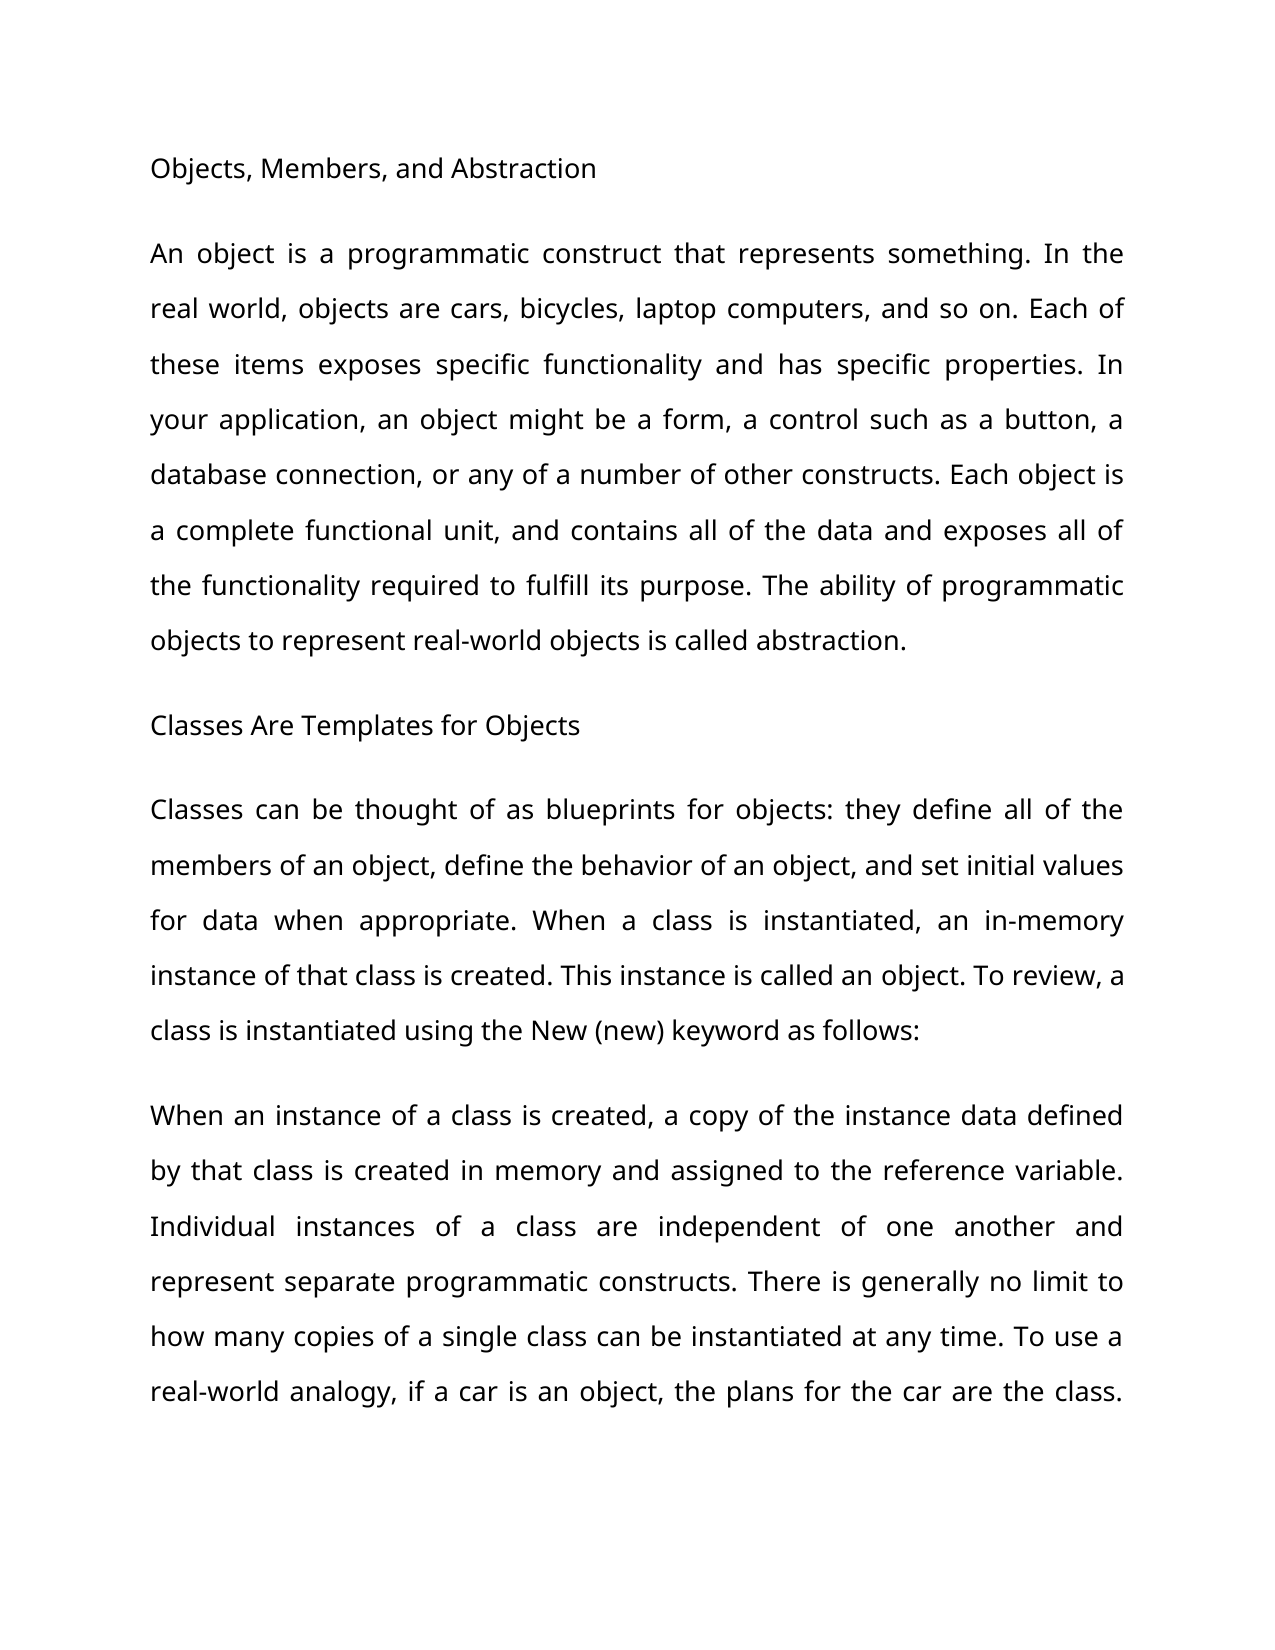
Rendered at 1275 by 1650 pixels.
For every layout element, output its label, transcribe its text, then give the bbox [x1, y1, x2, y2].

text Classes Are Templates for Objects [150, 846, 1125, 883]
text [150, 1236, 1125, 1494]
text Objects, Members, and Abstraction [150, 290, 1125, 327]
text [150, 150, 1125, 242]
text An object is a programmatic construct that represents something. In the real world, objects are cars, bicycles, laptop computers, and so on. Each of these items exposes specific functionality and has specific properties. In your application, an object might be a form, a control such as a button, a database connection, or any of a number of other constructs. Each object is a complete functional unit, and contains all of the data and exposes all of the functionality required to fulfill its purpose. The ability of programmatic objects to represent real-world objects is called abstraction. [150, 374, 1125, 798]
text Classes can be thought of as blueprints for objects: they define all of the members of an object, define the behavior of an object, and set initial values for data when appropriate. When a class is instantiated, an in-memory instance of that class is created. This instance is called an object. To review, a class is instantiated using the New (new) keyword as follows: [150, 930, 1125, 1188]
